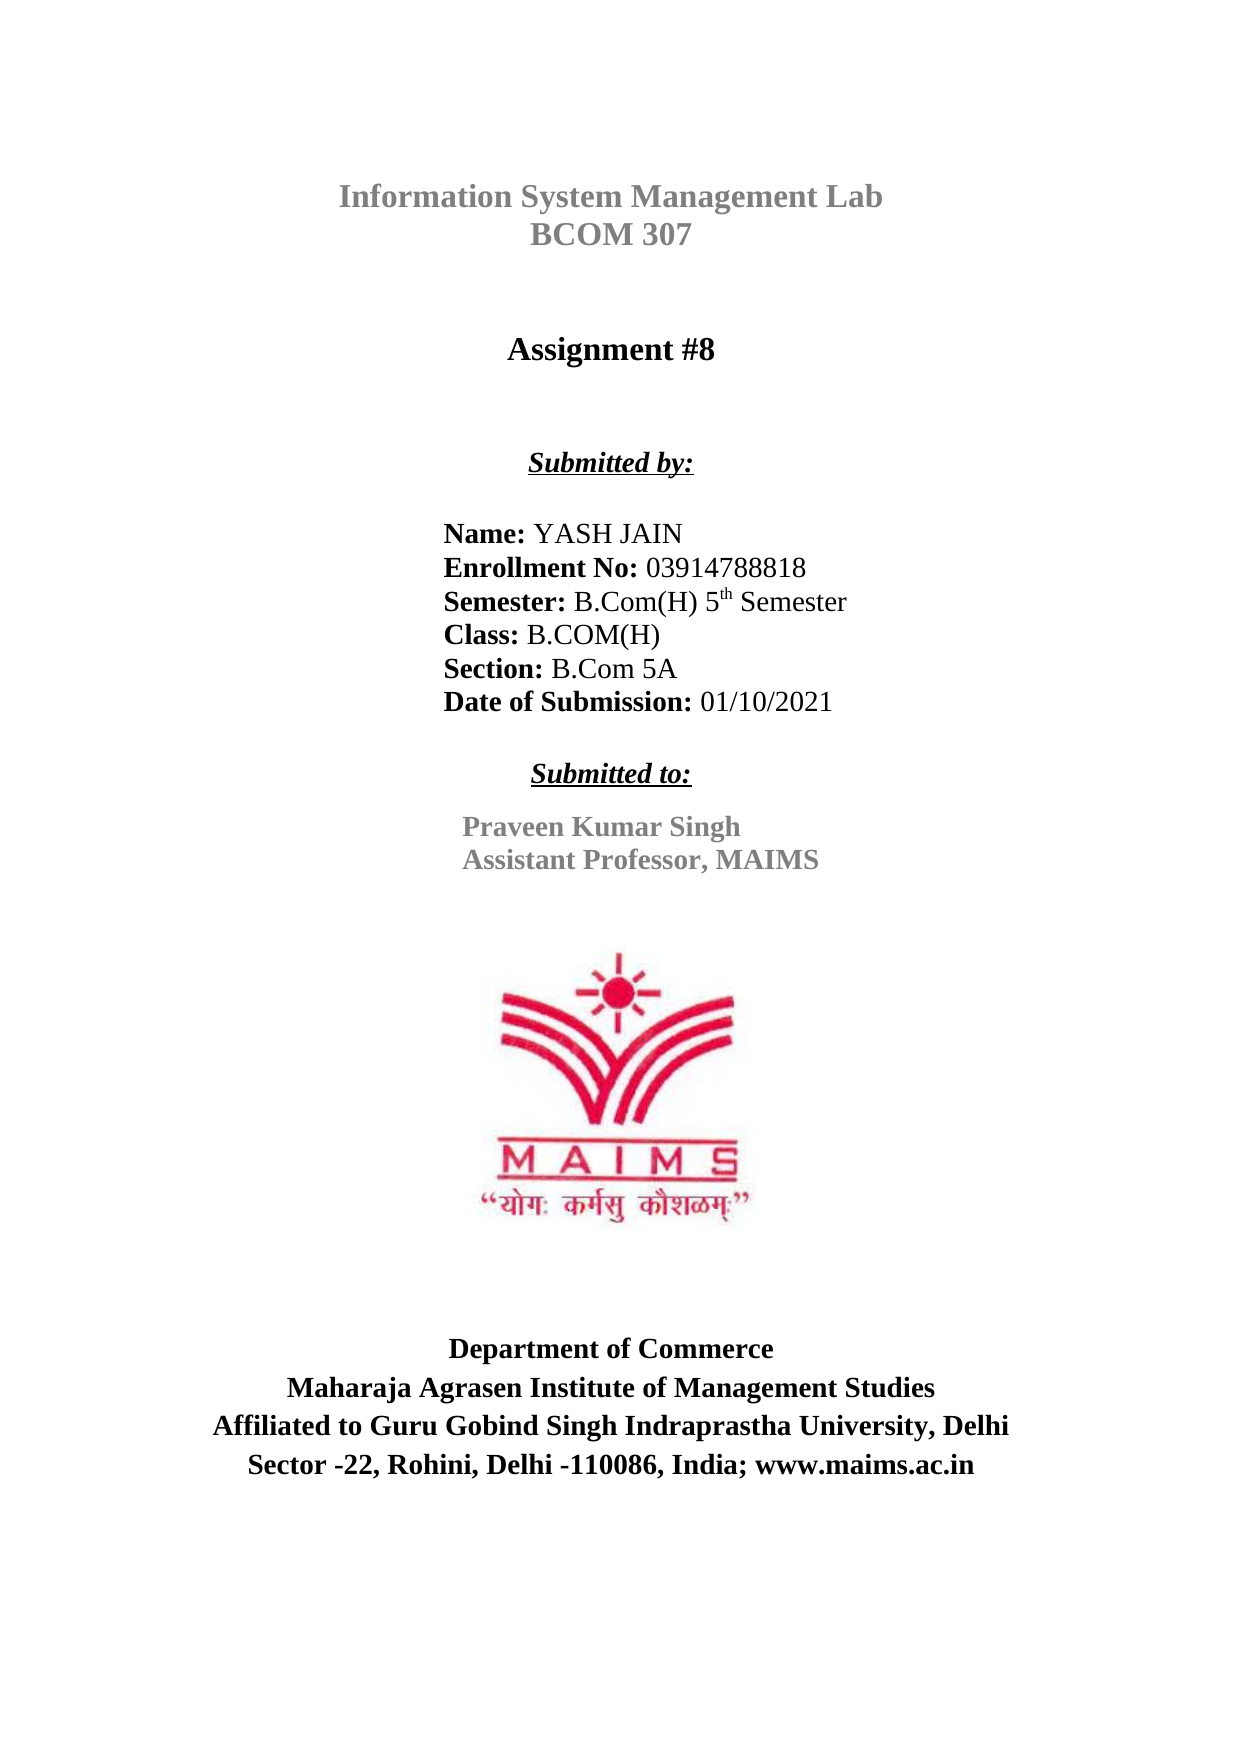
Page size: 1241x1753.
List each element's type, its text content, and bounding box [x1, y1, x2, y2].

text Assignment #8 [124, 330, 1097, 368]
text Assistant Professor, MAIMS [124, 842, 1097, 876]
text Date of Submission: 01/10/2021 [124, 684, 1097, 718]
text Sector -22, Rohini, Delhi -110086, India; www.maims.ac.in [124, 1447, 1097, 1480]
text Information System Management Lab [124, 176, 1097, 215]
text Enrollment No: 03914788818 [124, 550, 1097, 584]
text Department of Commerce [124, 1331, 1097, 1365]
text Section: B.Com 5A [124, 651, 1097, 684]
text Semester: B.Com(H) 5th Semester [124, 584, 1097, 617]
text Maharaja Agrasen Institute of Management Studies [124, 1370, 1097, 1403]
text BCOM 307 [124, 215, 1097, 253]
text Name: YASH JAIN [124, 517, 1097, 550]
picture [462, 909, 756, 1231]
text Praveen Kumar Singh [124, 809, 1097, 842]
text Affiliated to Guru Gobind Singh Indraprastha University, Delhi [124, 1408, 1097, 1442]
text Submitted to: [124, 756, 1097, 790]
text Submitted by: [124, 445, 1097, 478]
text Class: B.COM(H) [124, 617, 1097, 651]
